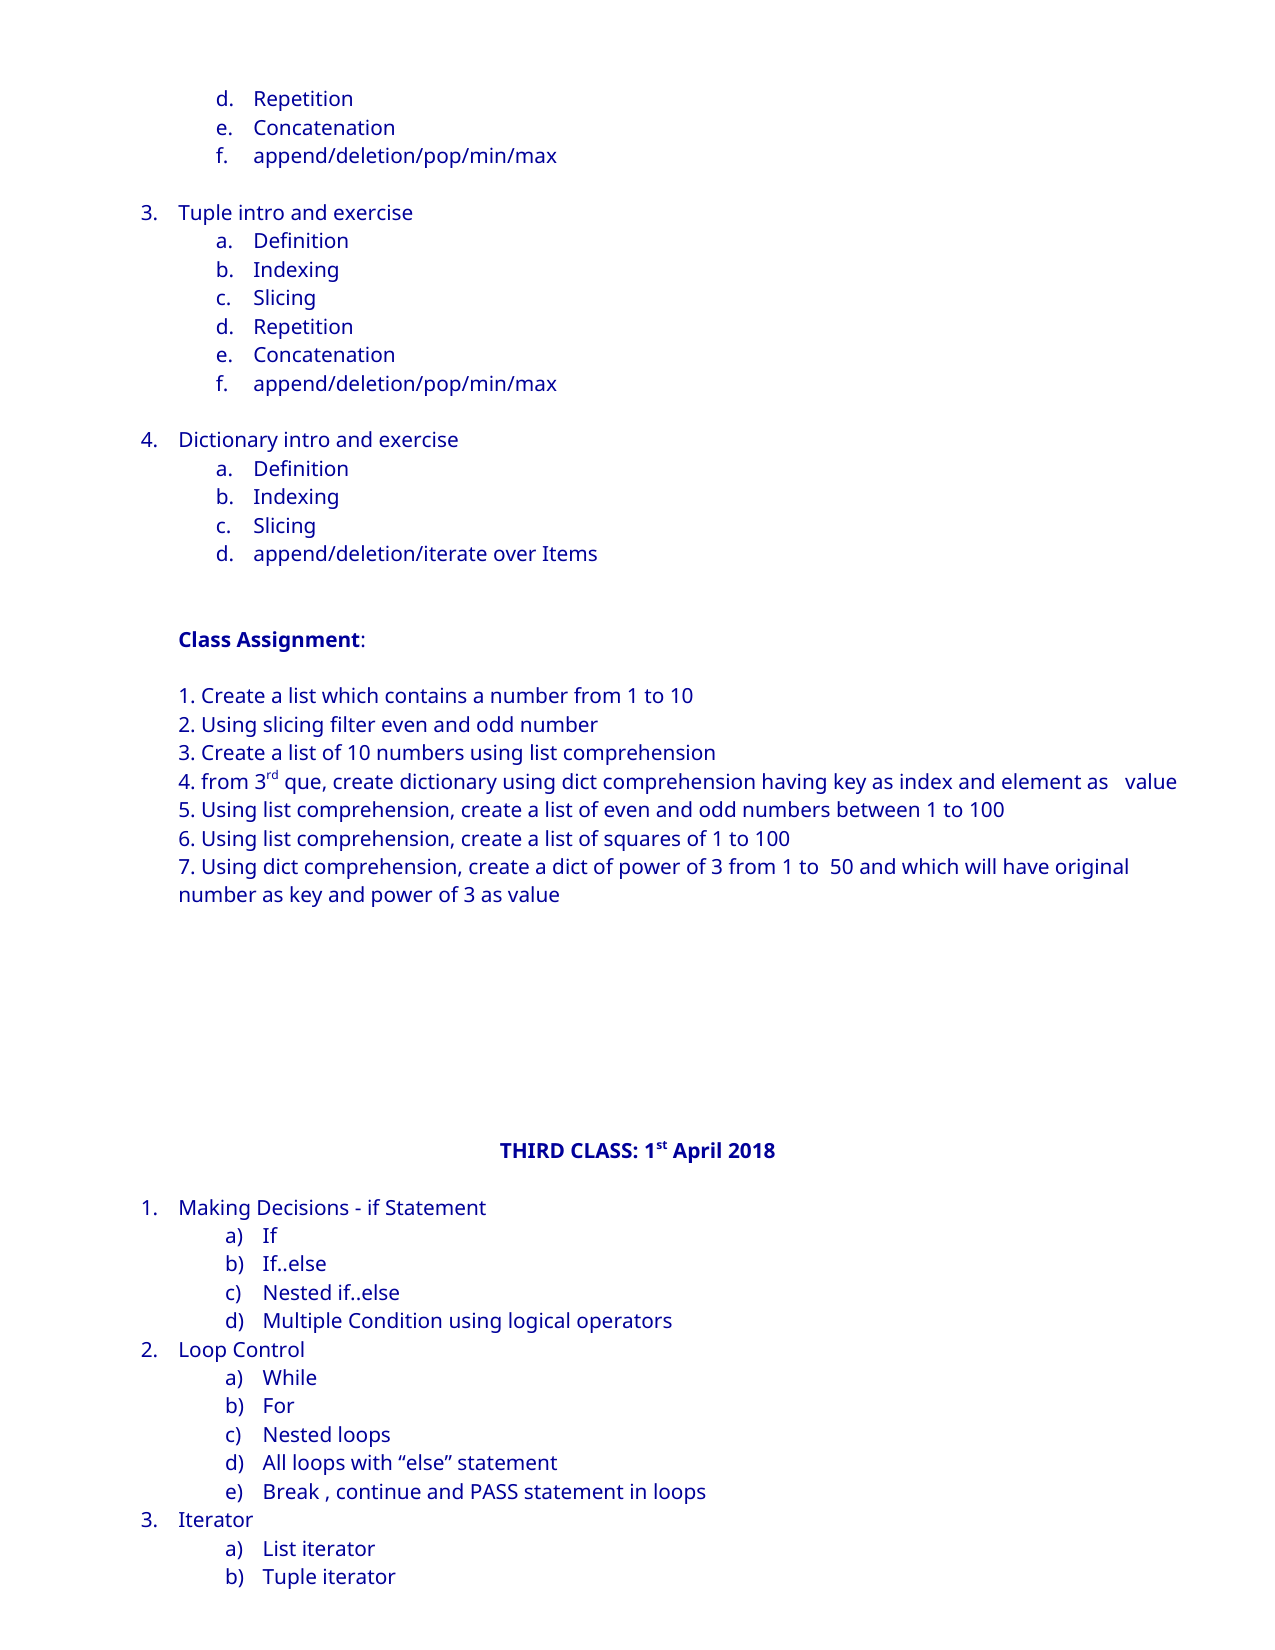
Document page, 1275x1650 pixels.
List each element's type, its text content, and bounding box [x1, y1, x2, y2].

list 2. Using slicing filter even and odd number [178, 710, 1200, 738]
list Concatenation [216, 340, 1200, 369]
list Definition [216, 227, 1200, 255]
list For [225, 1392, 1200, 1420]
list Repetition [216, 84, 1200, 113]
list THIRD CLASS: 1st April 2018 [75, 1136, 1200, 1164]
list 1. Create a list which contains a number from 1 to 10 [178, 682, 1200, 710]
list 4. from 3rd que, create dictionary using dict comprehension having key as index and element as value [178, 767, 1200, 795]
list Making Decisions - if Statement [141, 1193, 1200, 1221]
list 7. Using dict comprehension, create a dict of power of 3 from 1 to 50 and which will have original number as key and power of 3 as value [178, 852, 1200, 909]
list If [225, 1221, 1200, 1249]
list Slicing [216, 511, 1200, 539]
list 5. Using list comprehension, create a list of even and odd numbers between 1 to 100 [178, 795, 1200, 824]
list append/deletion/pop/min/max [216, 369, 1200, 397]
list Slicing [216, 283, 1200, 312]
list Class Assignment: [178, 625, 1200, 653]
list Break , continue and PASS statement in loops [225, 1477, 1200, 1505]
list append/deletion/pop/min/max [216, 141, 1200, 170]
list While [225, 1363, 1200, 1392]
list Concatenation [216, 113, 1200, 141]
list List iterator [225, 1534, 1200, 1562]
list Dictionary intro and exercise [141, 426, 1200, 454]
list Loop Control [141, 1335, 1200, 1363]
list 6. Using list comprehension, create a list of squares of 1 to 100 [178, 824, 1200, 852]
list If..else [225, 1249, 1200, 1278]
list Indexing [216, 255, 1200, 283]
list Nested if..else [225, 1278, 1200, 1306]
list Iterator [141, 1505, 1200, 1534]
list Tuple intro and exercise [141, 198, 1200, 227]
list append/deletion/iterate over Items [216, 539, 1200, 568]
list Indexing [216, 482, 1200, 511]
list Definition [216, 454, 1200, 482]
list Repetition [216, 312, 1200, 340]
list Nested loops [225, 1420, 1200, 1448]
list All loops with “else” statement [225, 1448, 1200, 1477]
list 3. Create a list of 10 numbers using list comprehension [178, 738, 1200, 767]
list Tuple iterator [225, 1562, 1200, 1591]
list Multiple Condition using logical operators [225, 1306, 1200, 1335]
